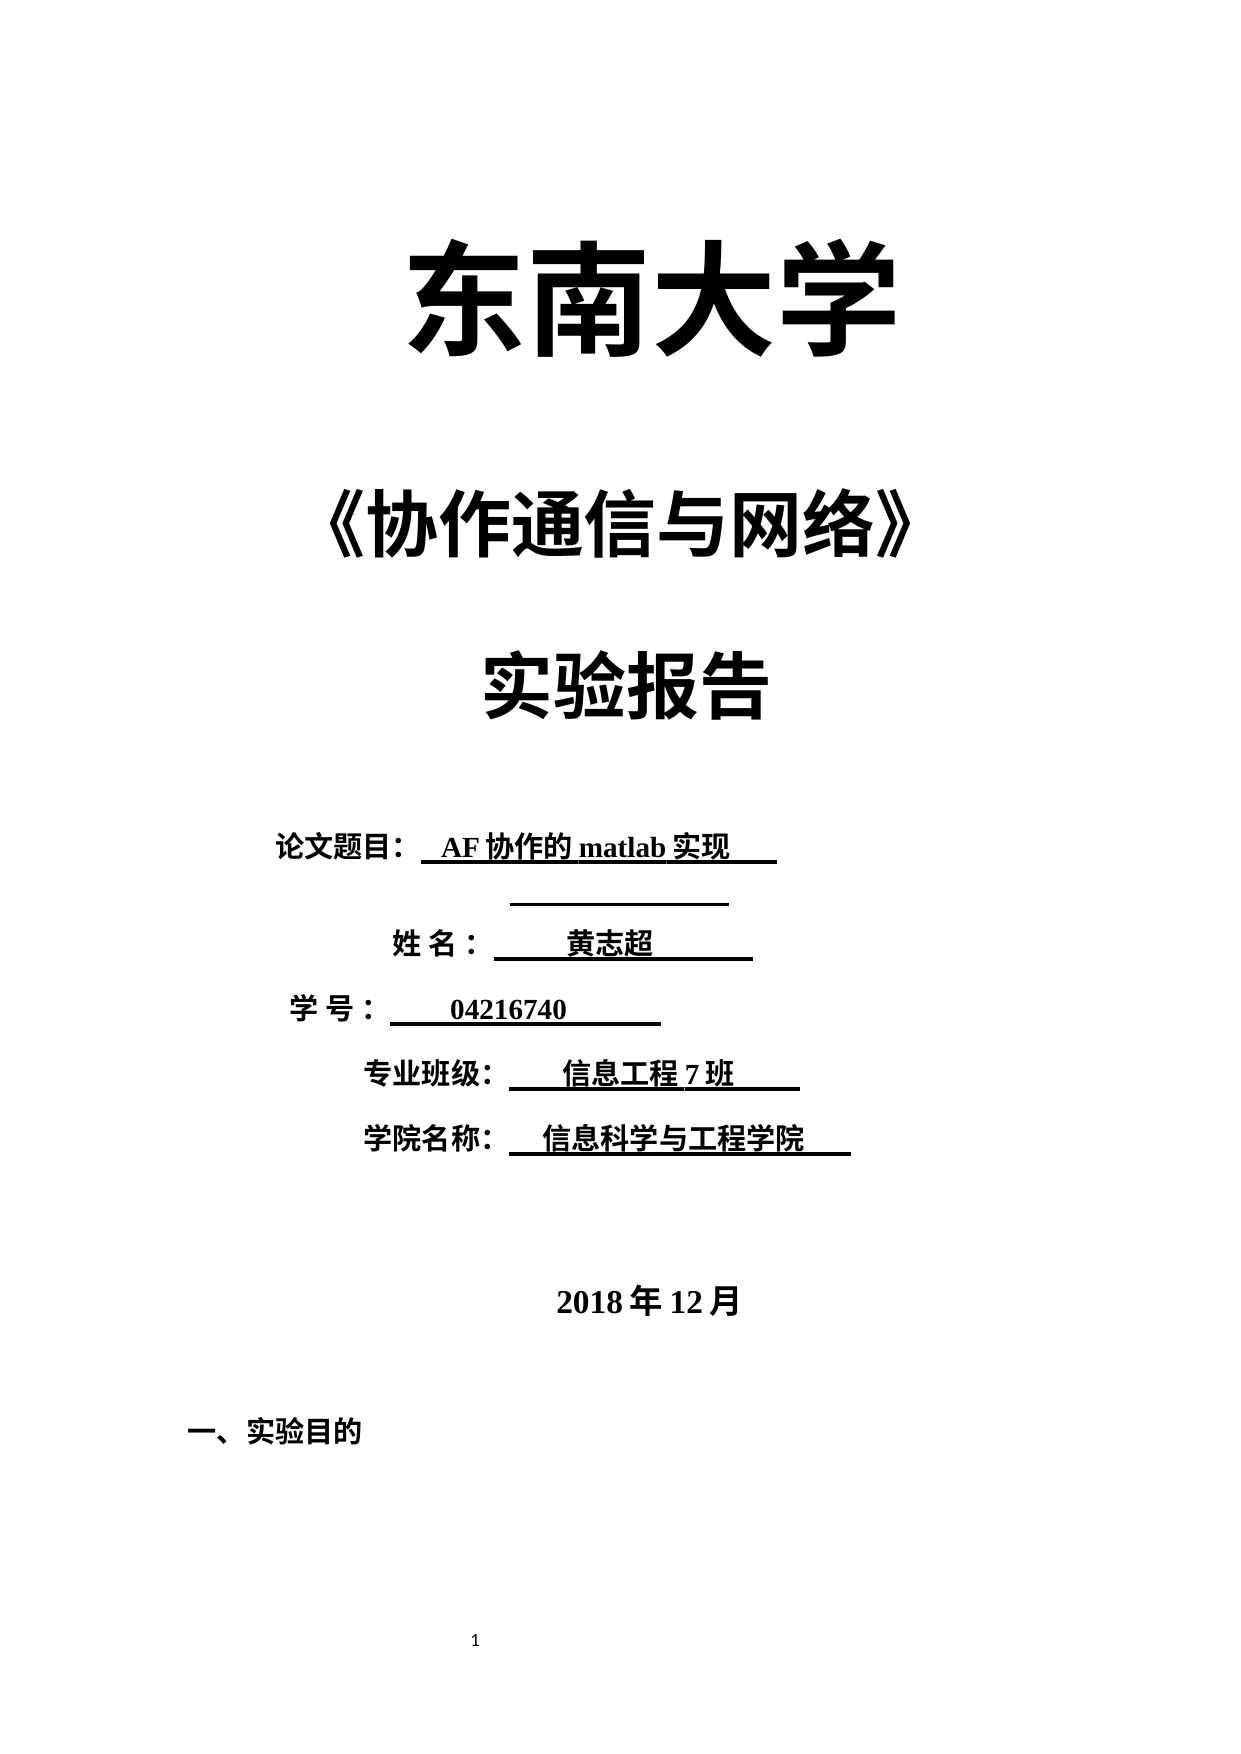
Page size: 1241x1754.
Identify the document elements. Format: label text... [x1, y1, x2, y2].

text 论文题目： AF协作的matlab实现 [187, 812, 1053, 877]
text 学院名称： 信息科学与工程学院 [187, 1104, 1053, 1169]
text 《协作通信与网络》 [187, 454, 1053, 584]
subtitle 一、实验目的 [187, 1397, 1053, 1462]
text 2018年12月 [187, 1267, 1053, 1332]
text 专业班级： 信息工程7班 [187, 1039, 1053, 1104]
text 姓 名 ： 黄志超 [187, 909, 1053, 974]
text 东南大学 [187, 194, 1053, 389]
text 学 号 ： 04216740 [187, 974, 1053, 1039]
text 实验报告 [187, 617, 1053, 747]
